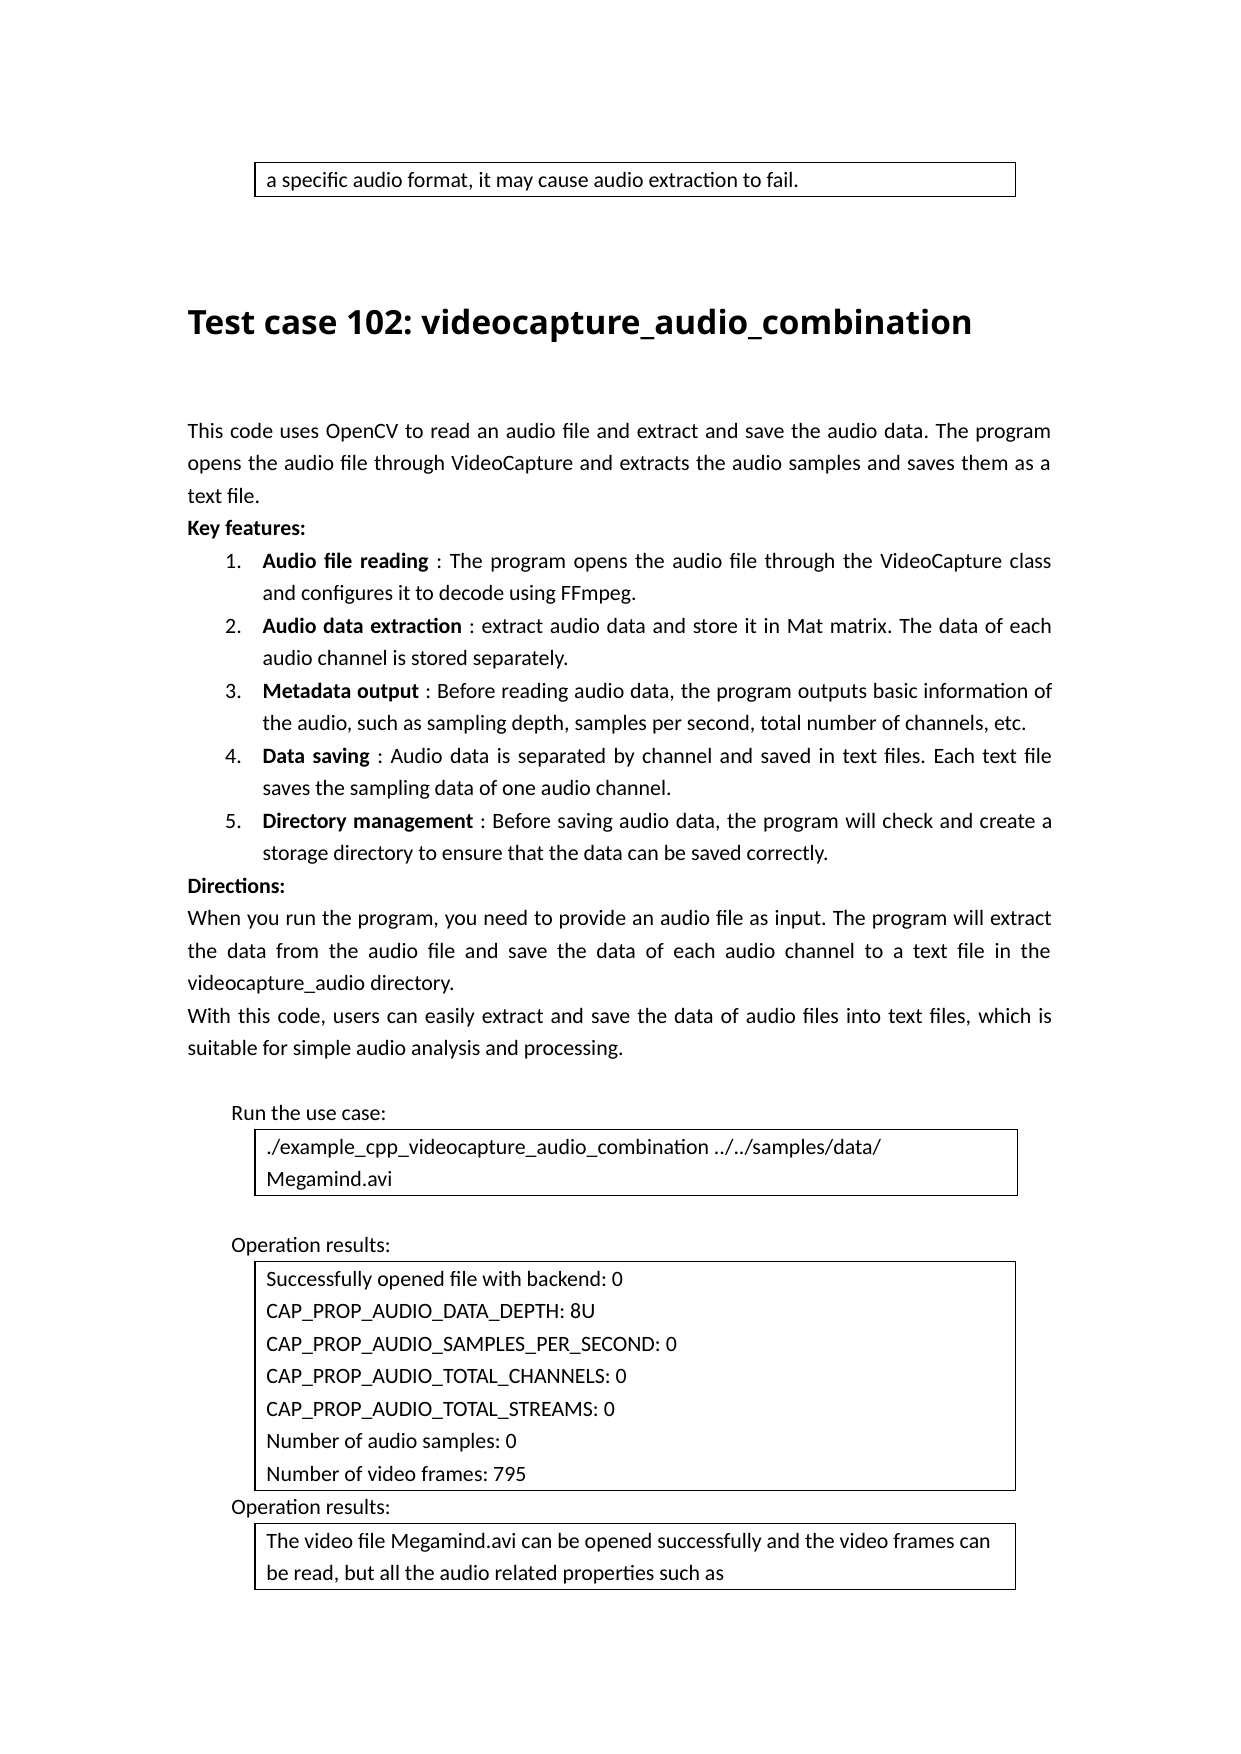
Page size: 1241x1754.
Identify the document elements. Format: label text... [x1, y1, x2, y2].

text Operation results: [187, 1228, 1053, 1261]
list Data saving : Audio data is separated by channel and saved in text files. Each text file saves the sampling data of one audio channel. [225, 739, 1053, 804]
list Audio data extraction : extract audio data and store it in Mat matrix. The data of each audio channel is stored separately. [225, 609, 1053, 674]
list Directory management : Before saving audio data, the program will check and create a storage directory to ensure that the data can be saved correctly. [225, 804, 1053, 869]
table_header Successfully opened file with backend: 0 CAP_PROP_AUDIO_DATA_DEPTH: 8U CAP_PROP_AUDIO_SAMPLES_PER_SECOND: 0 CAP_PROP_AUDIO_TOTAL_CHANNELS: 0 CAP_PROP_AUDIO_TOTAL_STREAMS: 0 Number of audio samples: 0 Number of video frames: 795 [256, 1262, 1015, 1489]
table_header ./example_cpp_videocapture_audio_combination ../../samples/data/ Megamind.avi [256, 1130, 1017, 1195]
text Operation results: [187, 1491, 1053, 1523]
text Directions: [187, 869, 1053, 901]
text Key features: [187, 511, 1053, 544]
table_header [256, 1524, 1015, 1589]
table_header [256, 163, 1015, 196]
subtitle Test case 102: videocapture_audio_combination [187, 289, 1053, 354]
text When you run the program, you need to provide an audio file as input. The program will extract the data from the audio file and save the data of each audio channel to a text file in the videocapture_audio directory. [187, 901, 1053, 999]
list Metadata output : Before reading audio data, the program outputs basic information of the audio, such as sampling depth, samples per second, total number of channels, etc. [225, 674, 1053, 739]
list Audio file reading : The program opens the audio file through the VideoCapture class and configures it to decode using FFmpeg. [225, 544, 1053, 609]
text This code uses OpenCV to read an audio file and extract and save the audio data. The program opens the audio file through VideoCapture and extracts the audio samples and saves them as a text file. [187, 414, 1053, 511]
text Run the use case: [187, 1096, 1053, 1129]
text With this code, users can easily extract and save the data of audio files into text files, which is suitable for simple audio analysis and processing. [187, 999, 1053, 1064]
